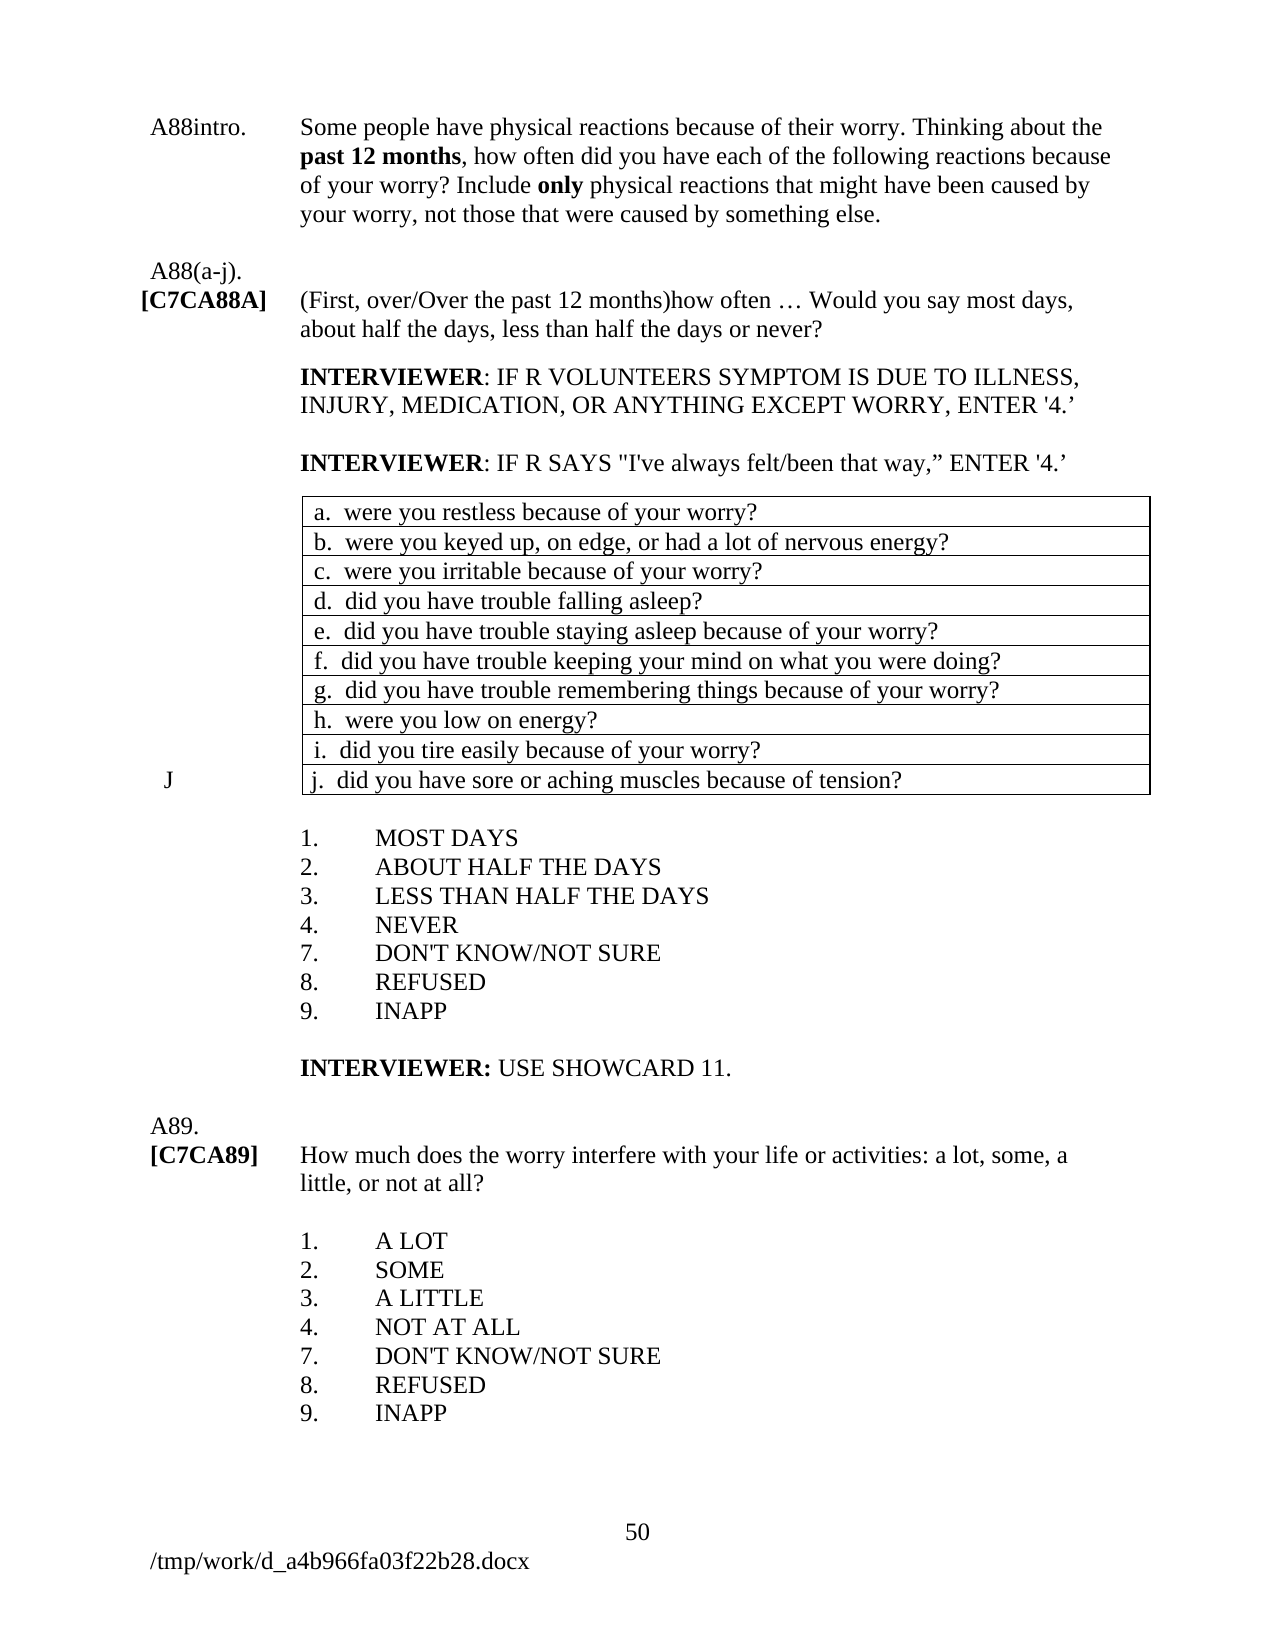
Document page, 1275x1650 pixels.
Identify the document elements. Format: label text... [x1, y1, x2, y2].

list A88intro. Some people have physical reactions because of their worry. Thinking about the past 12 months, how often did you have each of the following reactions because of your worry? Include only physical reactions that might have been caused by your worry, not those that were caused by something else. [150, 112, 1125, 227]
list INTERVIEWER: USE SHOWCARD 11. [300, 1053, 1125, 1082]
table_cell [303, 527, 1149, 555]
list 1. MOST DAYS [300, 823, 1125, 852]
list 3. LESS THAN HALF THE DAYS [300, 881, 1125, 910]
text 9. INAPP [300, 1398, 1125, 1427]
list [C7CA89] How much does the worry interfere with your life or activities: a lot, some, a little, or not at all? [150, 1140, 1125, 1197]
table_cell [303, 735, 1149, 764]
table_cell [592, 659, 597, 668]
text INTERVIEWER: IF R VOLUNTEERS SYMPTOM IS DUE TO ILLNESS, INJURY, MEDICATION, OR ANYTHING EXCEPT WORRY, ENTER '4.’ [300, 362, 1125, 419]
list 1. A LOT [300, 1226, 1125, 1255]
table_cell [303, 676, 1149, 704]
text 8. REFUSED [300, 1370, 1125, 1398]
text [C7CA88A] (First, over/Over the past 12 months)how often … Would you say most days, about half the days, less than half the days or never? [141, 285, 1125, 342]
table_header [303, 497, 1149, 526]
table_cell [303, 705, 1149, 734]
text 7. DON'T KNOW/NOT SURE [300, 1341, 1125, 1370]
text 7. DON'T KNOW/NOT SURE [300, 938, 1125, 967]
text INTERVIEWER: IF R SAYS "I've always felt/been that way,” ENTER '4.’ [300, 448, 1125, 477]
text A88(a-j). [150, 256, 1125, 285]
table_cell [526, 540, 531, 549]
text 9. INAPP [300, 996, 1125, 1025]
list 4. NOT AT ALL [300, 1312, 1125, 1341]
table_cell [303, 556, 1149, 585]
list 2. ABOUT HALF THE DAYS [300, 852, 1125, 881]
text 8. REFUSED [300, 967, 1125, 996]
list 3. A LITTLE [300, 1283, 1125, 1312]
list A89. [150, 1111, 1125, 1140]
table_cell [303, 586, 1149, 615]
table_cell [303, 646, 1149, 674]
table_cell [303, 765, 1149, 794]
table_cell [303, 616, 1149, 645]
list 4. NEVER [300, 910, 1125, 938]
list 2. SOME [300, 1255, 1125, 1283]
